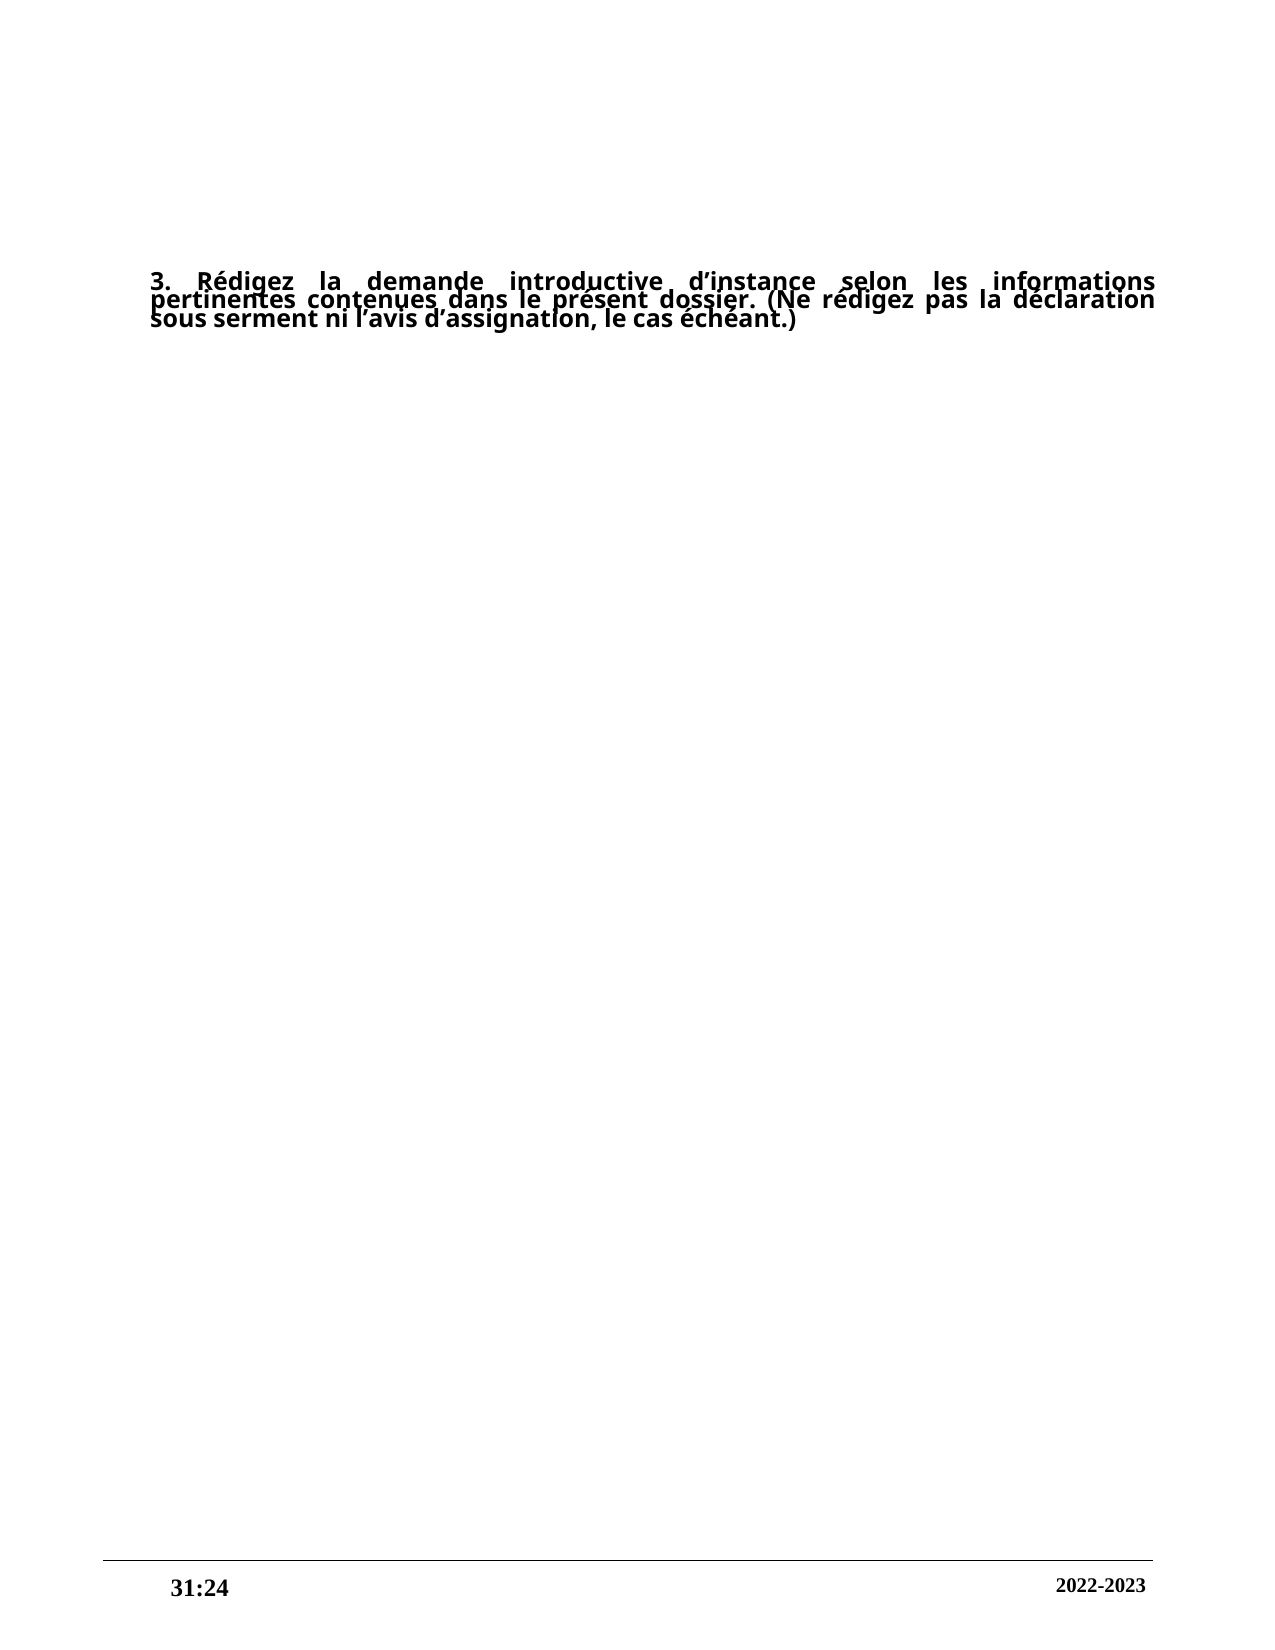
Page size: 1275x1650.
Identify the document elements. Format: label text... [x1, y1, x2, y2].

text 3. Rédigez la demande introductive d’instance selon les informations pertinentes contenues dans le présent dossier. (Ne rédigez pas la déclaration sous serment ni l’avis d’assignation, le cas échéant.) [150, 275, 1157, 331]
